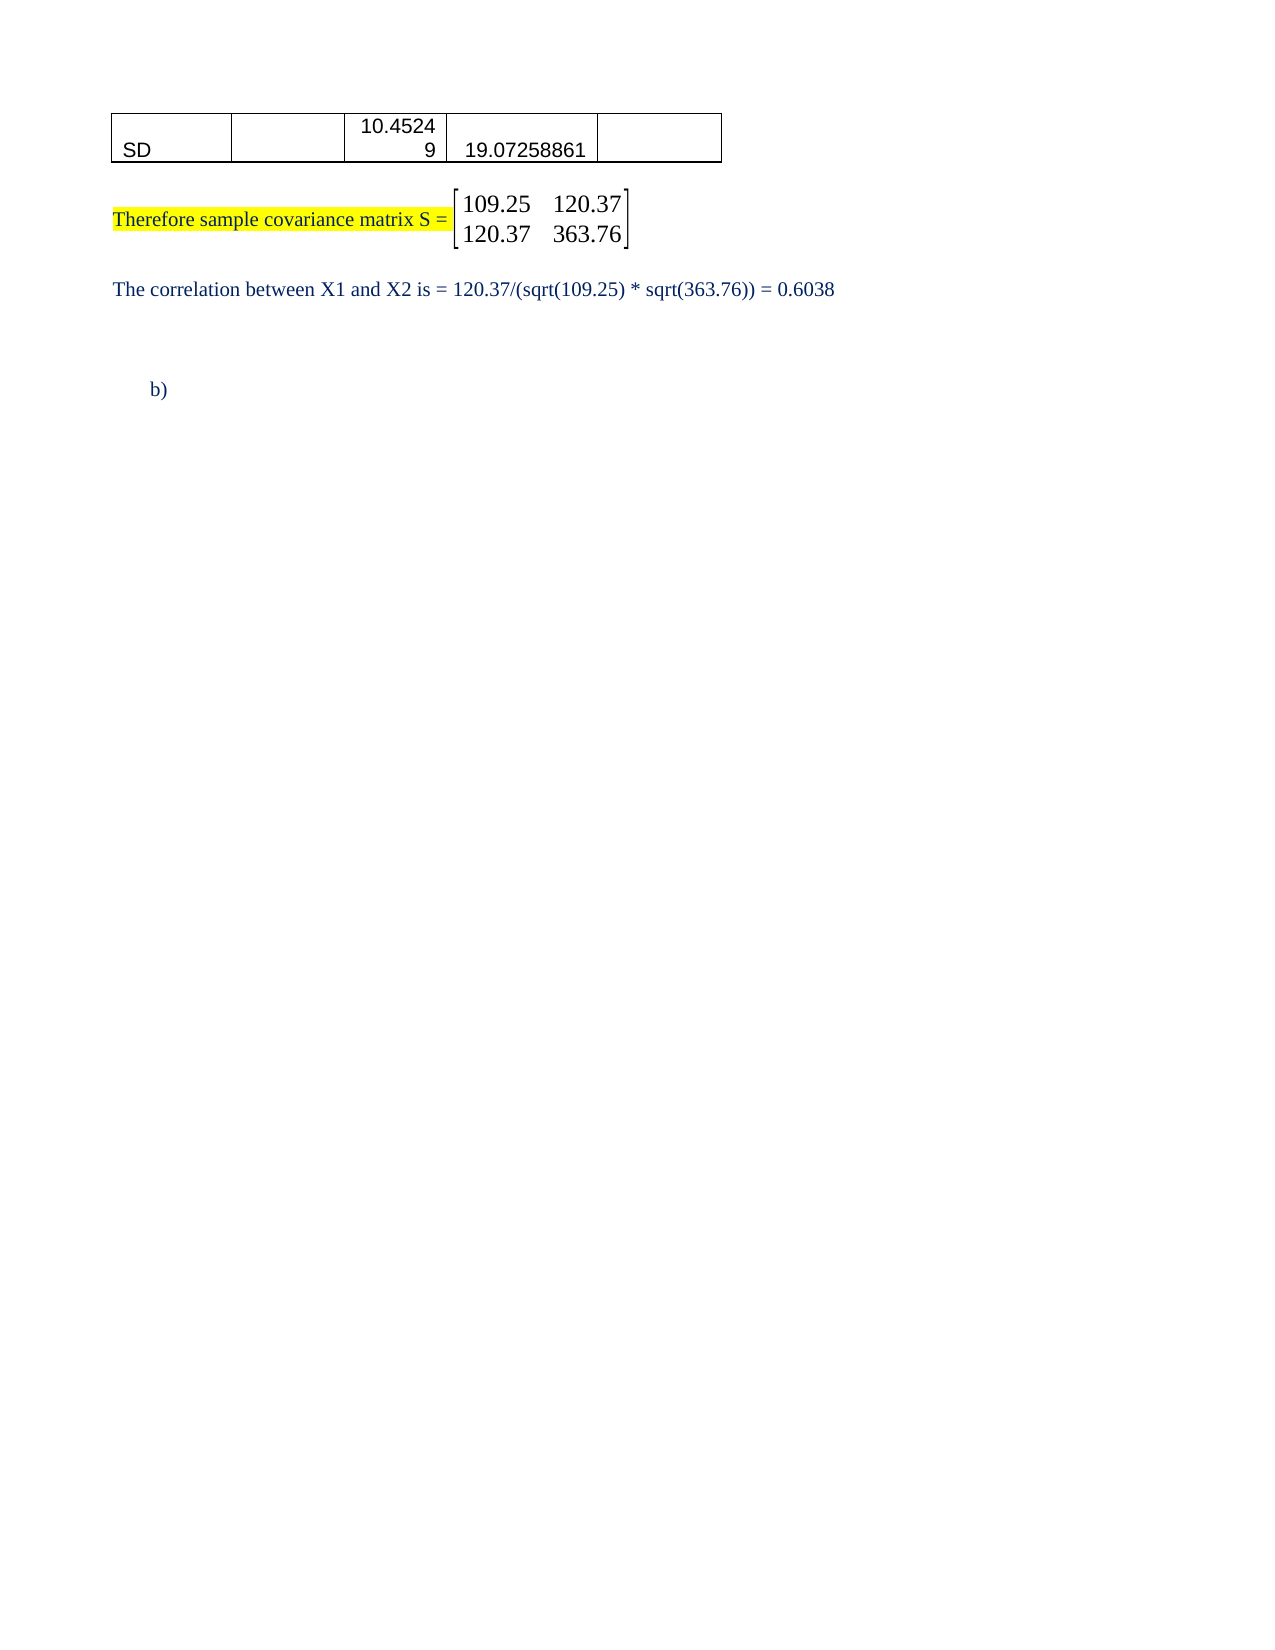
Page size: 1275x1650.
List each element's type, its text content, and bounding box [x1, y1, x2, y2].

table_cell SD [112, 114, 231, 161]
table_cell [598, 114, 721, 161]
table_cell [232, 114, 344, 161]
table_cell 10.45249 [345, 114, 446, 161]
table_cell 19.07258861 [447, 114, 597, 161]
text The correlation between X1 and X2 is = 120.37/(sqrt(109.25) * sqrt(363.76)) = 0.6038 [112, 276, 1162, 301]
text Therefore sample covariance matrix S = [112, 187, 1162, 251]
